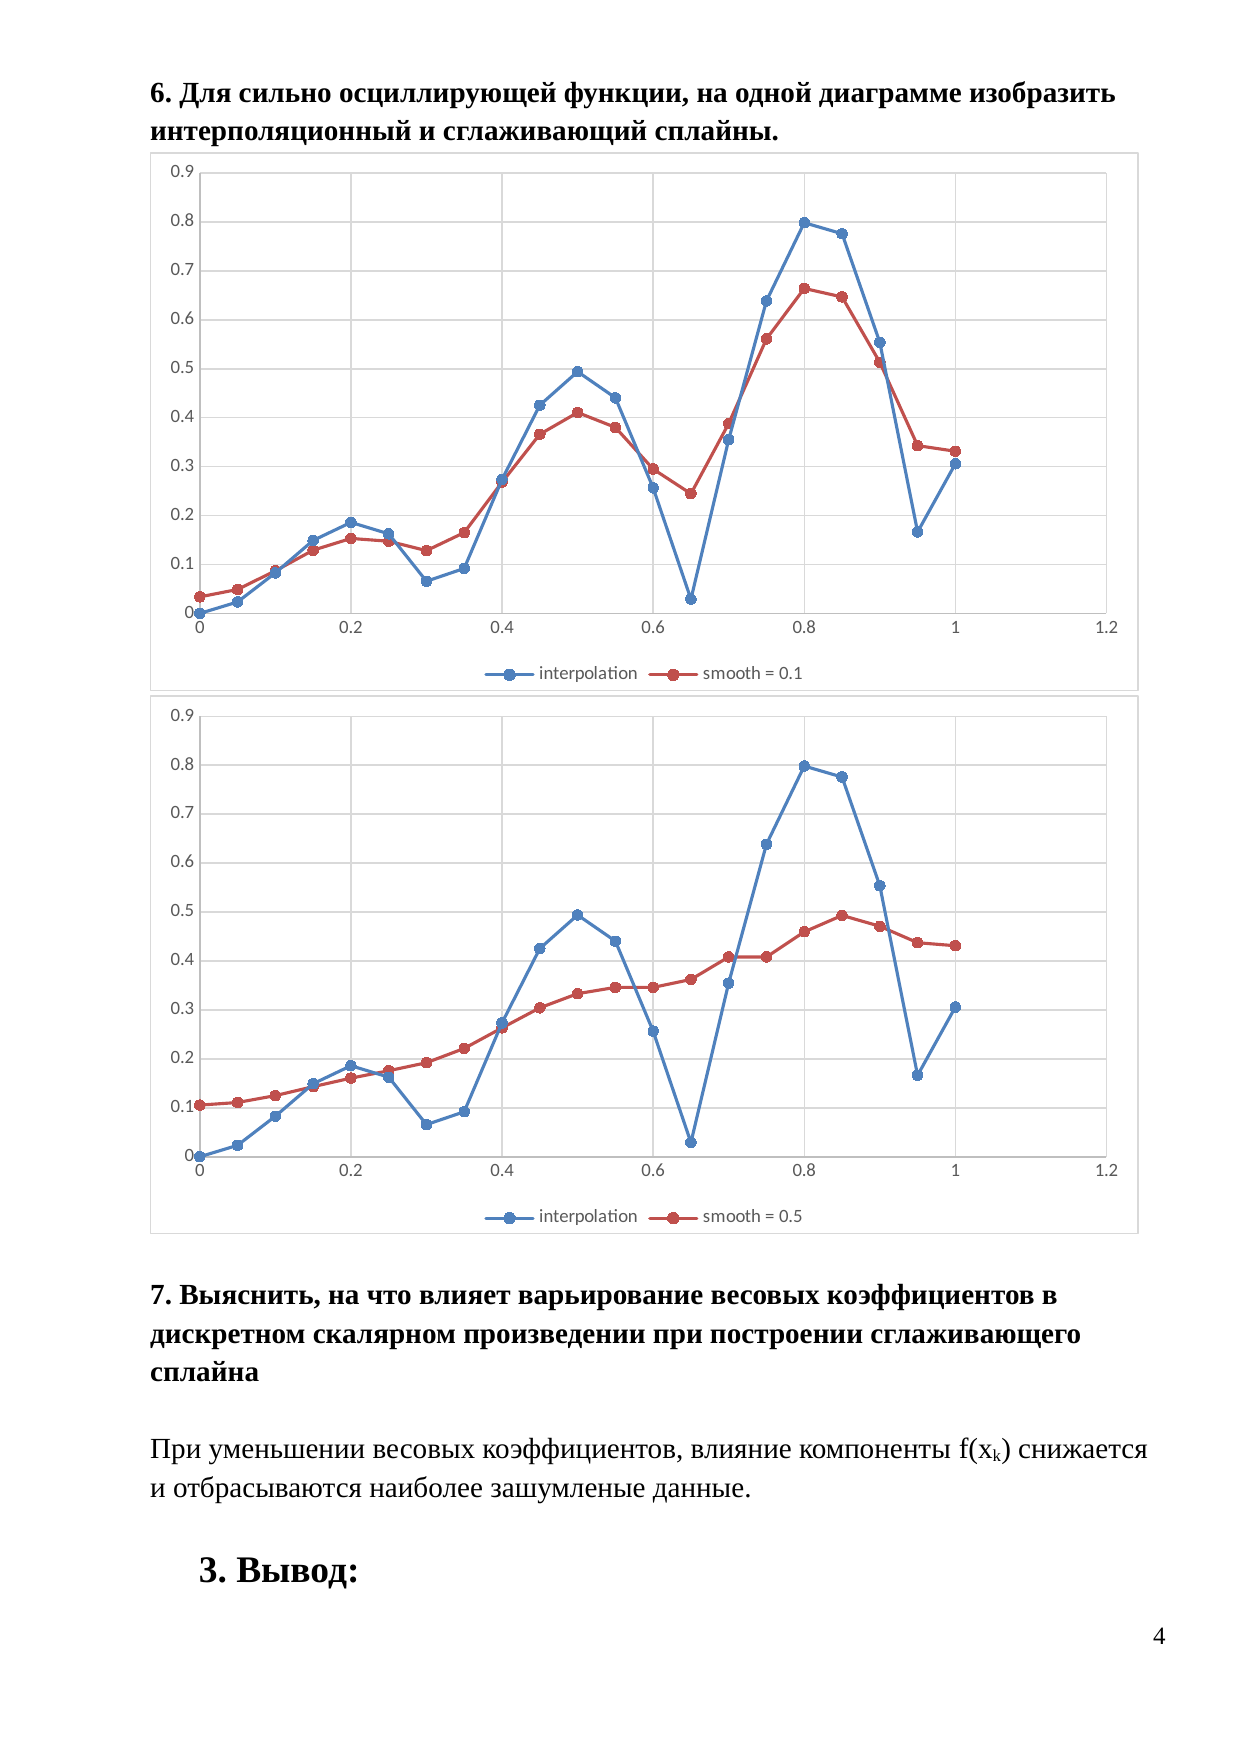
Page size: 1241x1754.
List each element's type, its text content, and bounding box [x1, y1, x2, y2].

text 3. Вывод: [150, 1547, 1165, 1590]
list 7. Выяснить, на что влияет варьирование весовых коэффициентов в дискретном скалярном произведении при построении сглаживающего сплайна [150, 1277, 1165, 1388]
list При уменьшении весовых коэффициентов, влияние компоненты f(xk) снижается и отбрасываются наиболее зашумленые данные. [150, 1431, 1165, 1503]
list 6. Для сильно осциллирующей функции, на одной диаграмме изобразить интерполяционный и сглаживающий сплайны. [150, 75, 1165, 147]
